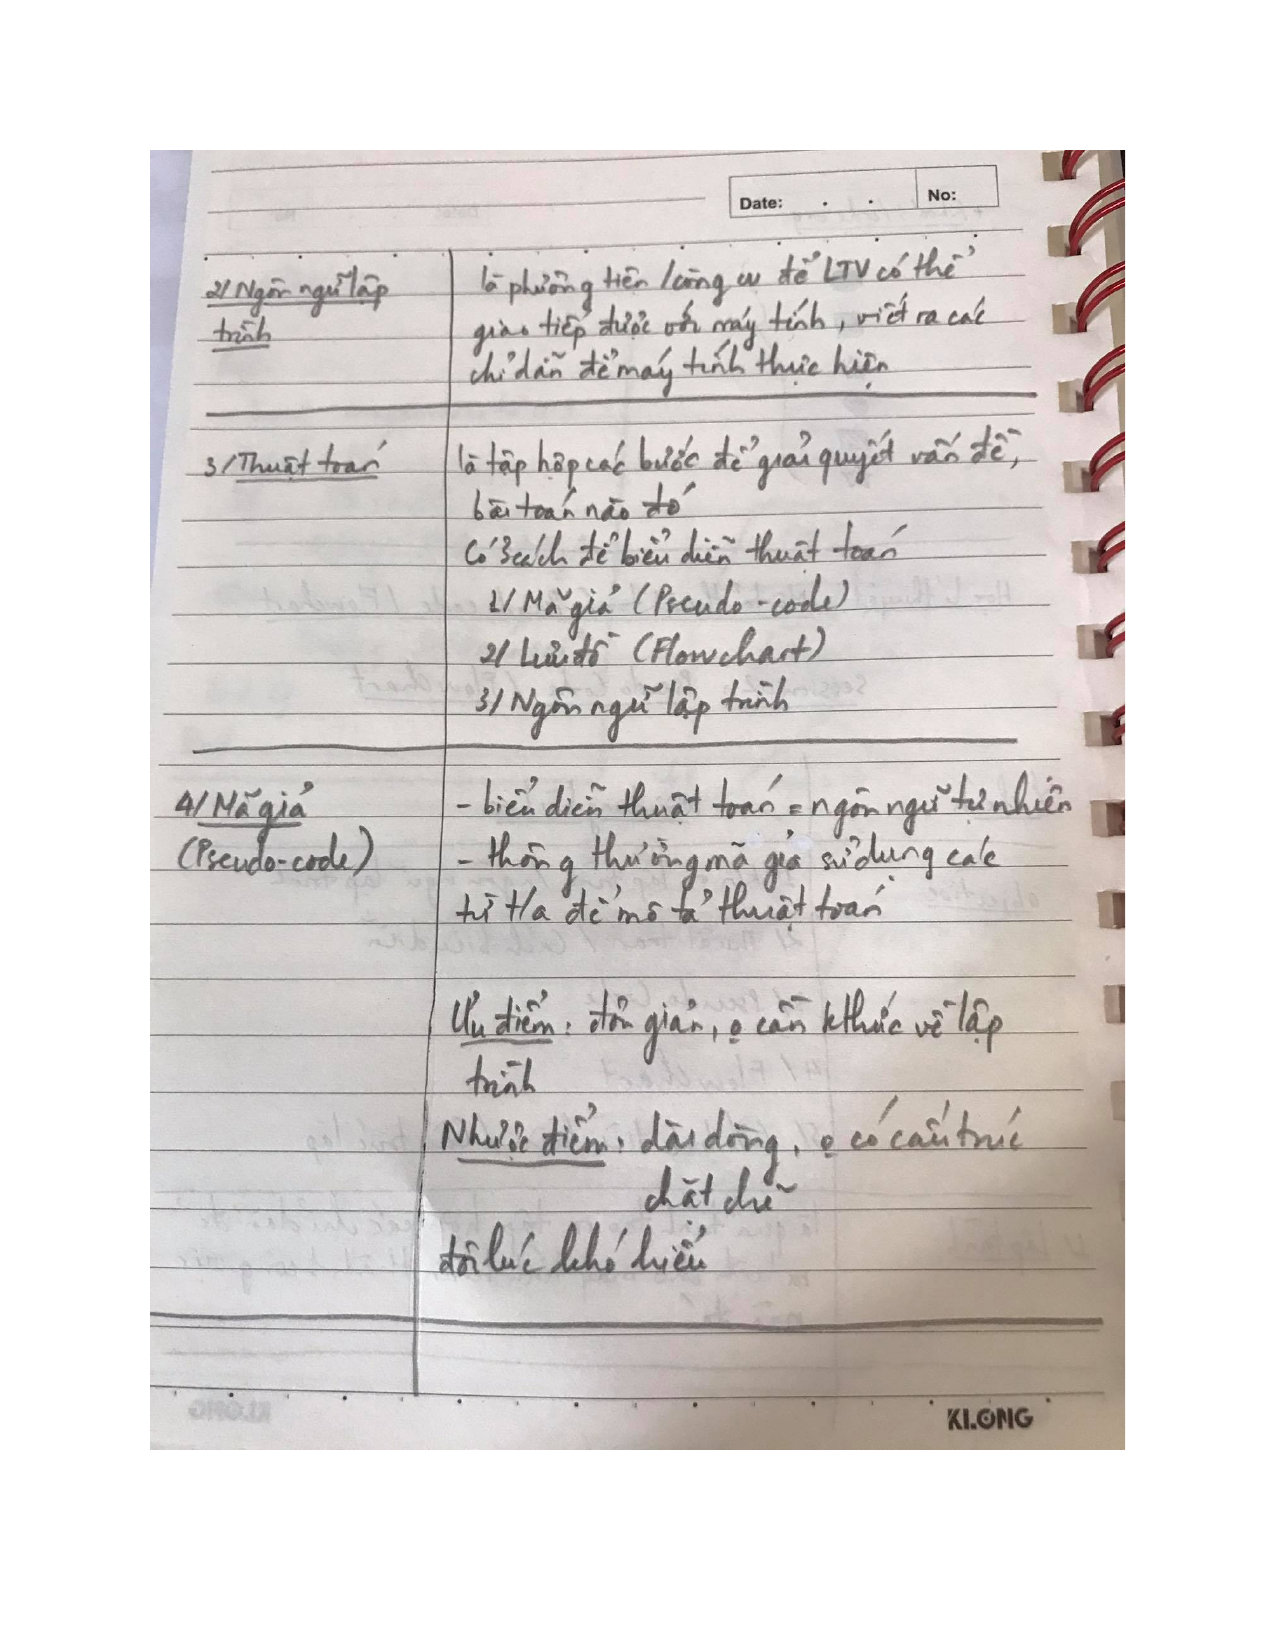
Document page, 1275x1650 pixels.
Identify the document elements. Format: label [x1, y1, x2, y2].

picture [150, 150, 1125, 1450]
